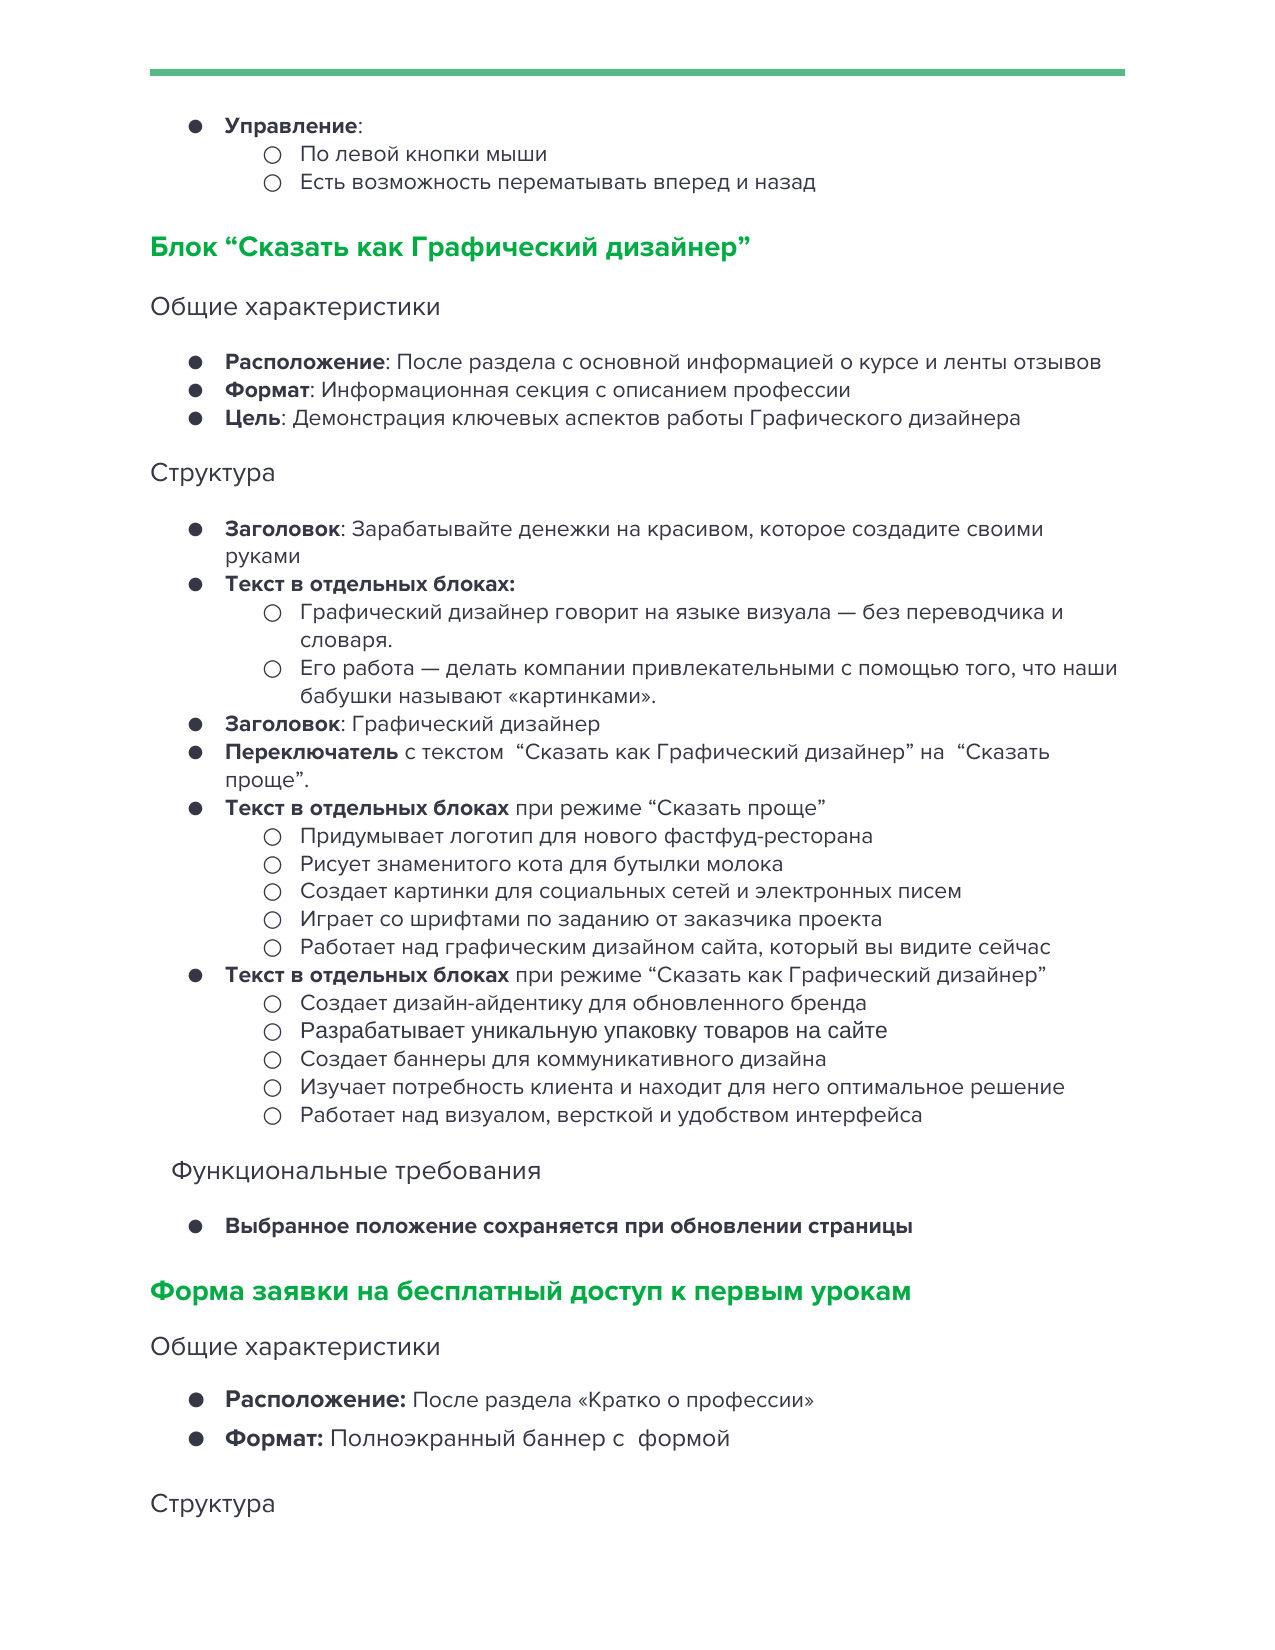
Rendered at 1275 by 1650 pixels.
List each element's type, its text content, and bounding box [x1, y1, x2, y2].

list Расположение: После раздела с основной информацией о курсе и ленты отзывов [187, 348, 1125, 376]
list Текст в отдельных блоках при режиме “Сказать как Графический дизайнер” [187, 962, 1125, 989]
list Его работа — делать компании привлекательными с помощью того, что наши бабушки называют «картинками». [262, 654, 1125, 710]
subtitle Структура [150, 457, 1125, 490]
list Цель: Демонстрация ключевых аспектов работы Графического дизайнера [187, 404, 1125, 432]
list Создает картинки для социальных сетей и электронных писем [262, 878, 1125, 906]
picture [150, 69, 1125, 76]
list Формат: Полноэкранный баннер с формой [187, 1423, 1125, 1454]
subtitle Общие характеристики [150, 290, 1125, 323]
list Формат: Информационная секция с описанием профессии [187, 376, 1125, 404]
list Выбранное положение сохраняется при обновлении страницы [187, 1212, 1125, 1240]
subtitle Структура [150, 1488, 1125, 1521]
list Работает над графическим дизайном сайта, который вы видите сейчас [262, 934, 1125, 962]
list Придумывает логотип для нового фастфуд-ресторана [262, 822, 1125, 850]
list Расположение: После раздела «Кратко о профессии» [187, 1384, 1125, 1414]
list Создает дизайн-айдентику для обновленного бренда [262, 989, 1125, 1017]
list Текст в отдельных блоках при режиме “Сказать проще” [187, 794, 1125, 822]
list Графический дизайнер говорит на языке визуала — без переводчика и словаря. [262, 599, 1125, 654]
subtitle Форма заявки на бесплатный доступ к первым урокам [150, 1274, 1125, 1309]
subtitle Общие характеристики [150, 1330, 1125, 1363]
list Создает баннеры для коммуникативного дизайна [262, 1046, 1125, 1074]
list Есть возможность перематывать вперед и назад [262, 168, 1125, 196]
list Управление: [187, 112, 1125, 140]
list Изучает потребность клиента и находит для него оптимальное решение [262, 1074, 1125, 1102]
list Работает над визуалом, версткой и удобством интерфейса [262, 1102, 1125, 1129]
subtitle Функциональные требования [150, 1154, 1125, 1187]
list Играет со шрифтами по заданию от заказчика проекта [262, 906, 1125, 934]
list По левой кнопки мыши [262, 140, 1125, 168]
list Разрабатывает уникальную упаковку товаров на﻿ сайте [262, 1017, 1125, 1046]
list Заголовок: Графический дизайнер [187, 710, 1125, 738]
subtitle Блок “Сказать как Графический дизайнер” [150, 229, 1125, 265]
list Переключатель с текстом “Сказать как Графический дизайнер” на “Сказать проще”. [187, 738, 1125, 794]
list Заголовок: Зарабатывайте денежки на красивом, которое создадите своими руками [187, 515, 1125, 571]
list Рисует знаменитого кота для бутылки молока [262, 850, 1125, 878]
list Текст в отдельных блоках: [187, 571, 1125, 599]
